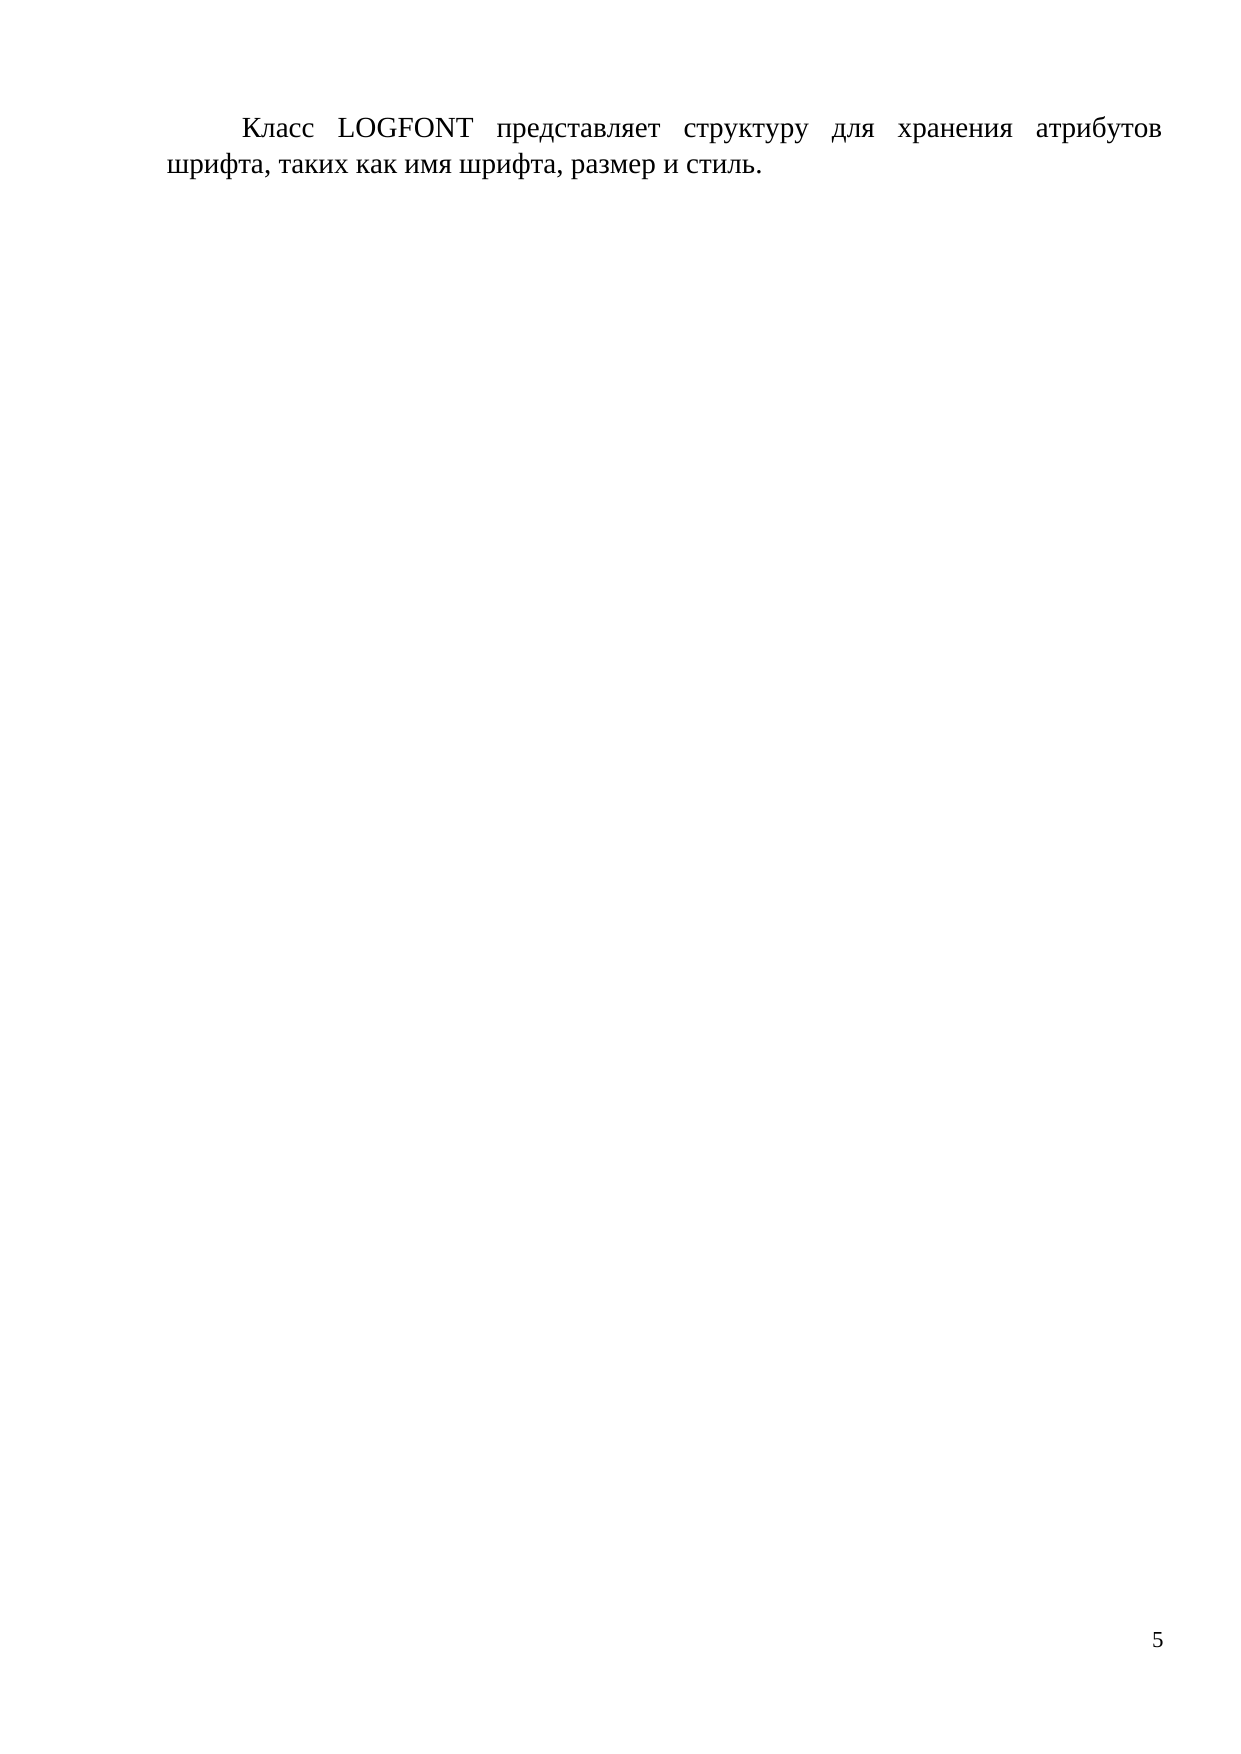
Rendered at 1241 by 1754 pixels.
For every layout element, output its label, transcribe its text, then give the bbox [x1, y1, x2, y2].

text Класс LOGFONT представляет структуру для хранения атрибутов шрифта, таких как имя шрифта, размер и стиль. [167, 110, 1163, 180]
